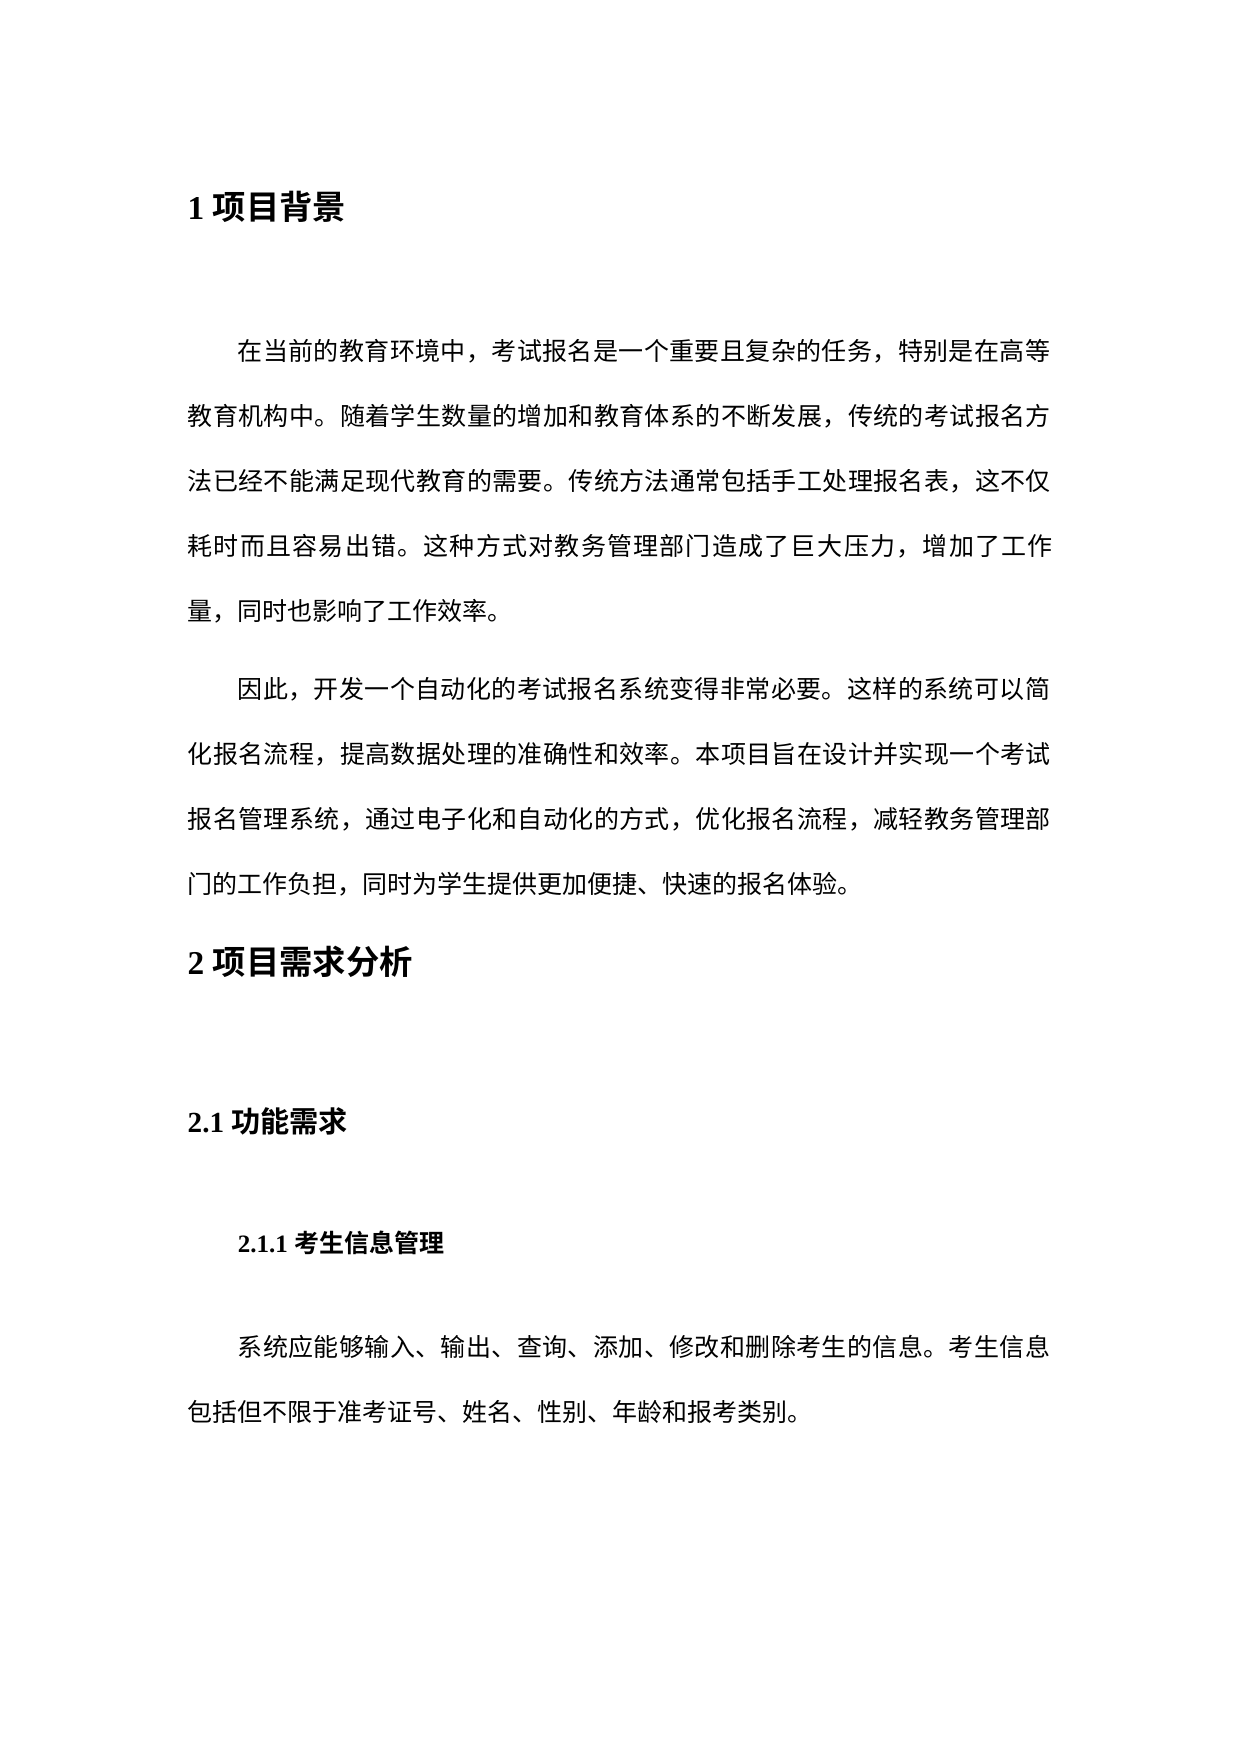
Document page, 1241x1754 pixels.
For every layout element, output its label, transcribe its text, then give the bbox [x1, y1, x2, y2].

subtitle 2.1.1 考生信息管理 [187, 1209, 1053, 1274]
text 因此，开发一个自动化的考试报名系统变得非常必要。这样的系统可以简化报名流程，提高数据处理的准确性和效率。本项目旨在设计并实现一个考试报名管理系统，通过电子化和自动化的方式，优化报名流程，减轻教务管理部门的工作负担，同时为学生提供更加便捷、快速的报名体验。 [187, 655, 1053, 915]
text 系统应能够输入、输出、查询、添加、修改和删除考生的信息。考生信息包括但不限于准考证号、姓名、性别、年龄和报考类别。 [187, 1313, 1053, 1443]
subtitle 2 项目需求分析 [187, 927, 1053, 992]
text 在当前的教育环境中，考试报名是一个重要且复杂的任务，特别是在高等教育机构中。随着学生数量的增加和教育体系的不断发展，传统的考试报名方法已经不能满足现代教育的需要。传统方法通常包括手工处理报名表，这不仅耗时而且容易出错。这种方式对教务管理部门造成了巨大压力，增加了工作量，同时也影响了工作效率。 [187, 317, 1053, 642]
subtitle 2.1 功能需求 [187, 1087, 1053, 1152]
subtitle 1 项目背景 [187, 172, 1053, 237]
